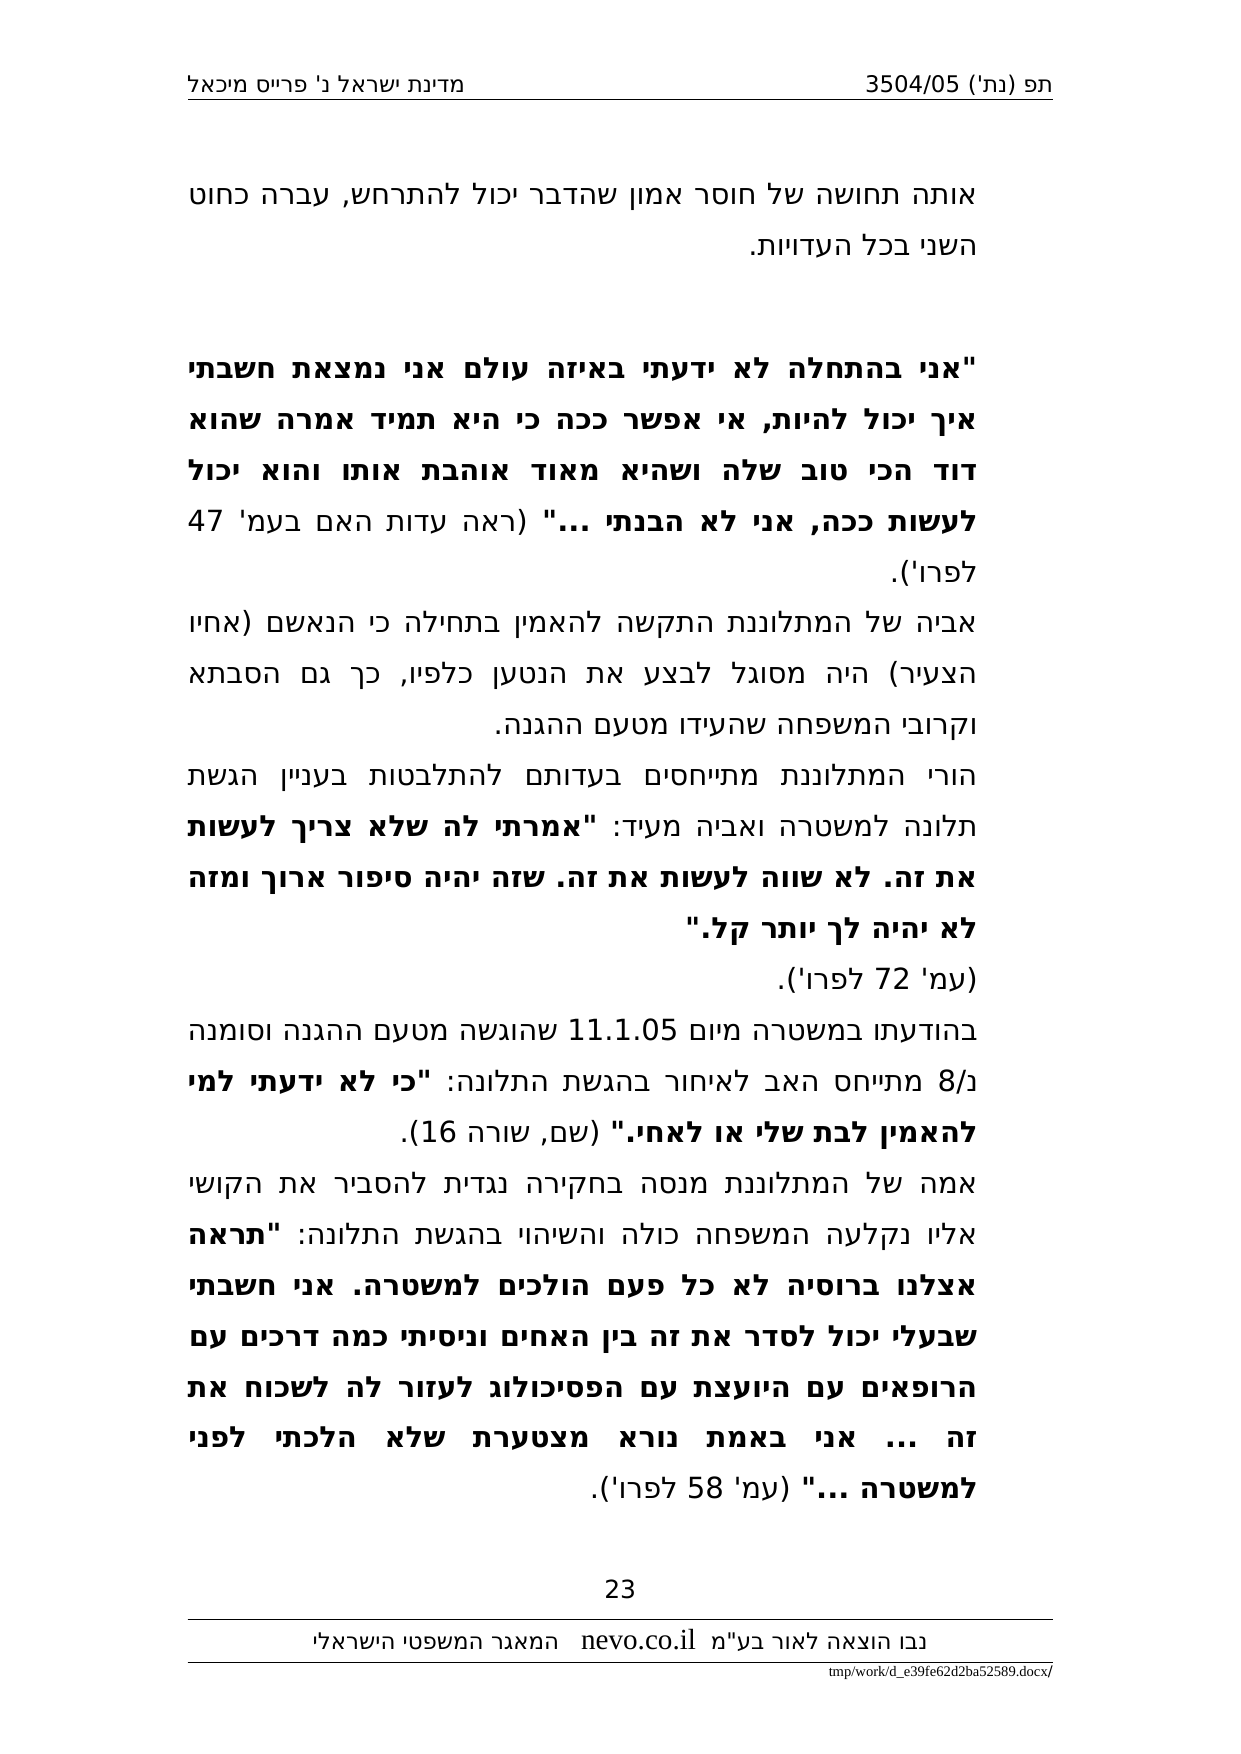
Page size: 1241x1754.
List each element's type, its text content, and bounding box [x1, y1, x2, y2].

text אמה של המתלוננת מנסה בחקירה נגדית להסביר את הקושי אליו נקלעה המשפחה כולה והשיהוי בהגשת התלונה: "תראה אצלנו ברוסיה לא כל פעם הולכים למשטרה. אני חשבתי שבעלי יכול לסדר את זה בין האחים וניסיתי כמה דרכים עם הרופאים עם היועצת עם הפסיכולוג לעזור לה לשכוח את זה ... אני באמת נורא מצטערת שלא הלכתי לפני למשטרה ..." (עמ' 58 לפרו'). [187, 1166, 978, 1506]
text "אני בהתחלה לא ידעתי באיזה עולם אני נמצאת חשבתי איך יכול להיות, אי אפשר ככה כי היא תמיד אמרה שהוא דוד הכי טוב שלה ושהיא מאוד אוהבת אותו והוא יכול לעשות ככה, אני לא הבנתי ..." (ראה עדות האם בעמ' 47 לפרו'). [187, 351, 1053, 589]
text אביה של המתלוננת התקשה להאמין בתחילה כי הנאשם (אחיו הצעיר) היה מסוגל לבצע את הנטען כלפיו, כך גם הסבתא וקרובי המשפחה שהעידו מטעם ההגנה. [187, 606, 1053, 742]
text (עמ' 72 לפרו'). [187, 962, 978, 996]
text אותה תחושה של חוסר אמון שהדבר יכול להתרחש, עברה כחוט השני בכל העדויות. [187, 177, 1053, 262]
text הורי המתלוננת מתייחסים בעדותם להתלבטות בעניין הגשת תלונה למשטרה ואביה מעיד: "אמרתי לה שלא צריך לעשות את זה. לא שווה לעשות את זה. שזה יהיה סיפור ארוך ומזה לא יהיה לך יותר קל." [187, 759, 1053, 945]
text בהודעתו במשטרה מיום 11.1.05 שהוגשה מטעם ההגנה וסומנה נ/8 מתייחס האב לאיחור בהגשת התלונה: "כי לא ידעתי למי להאמין לבת שלי או לאחי." (שם, שורה 16). [187, 1013, 978, 1149]
